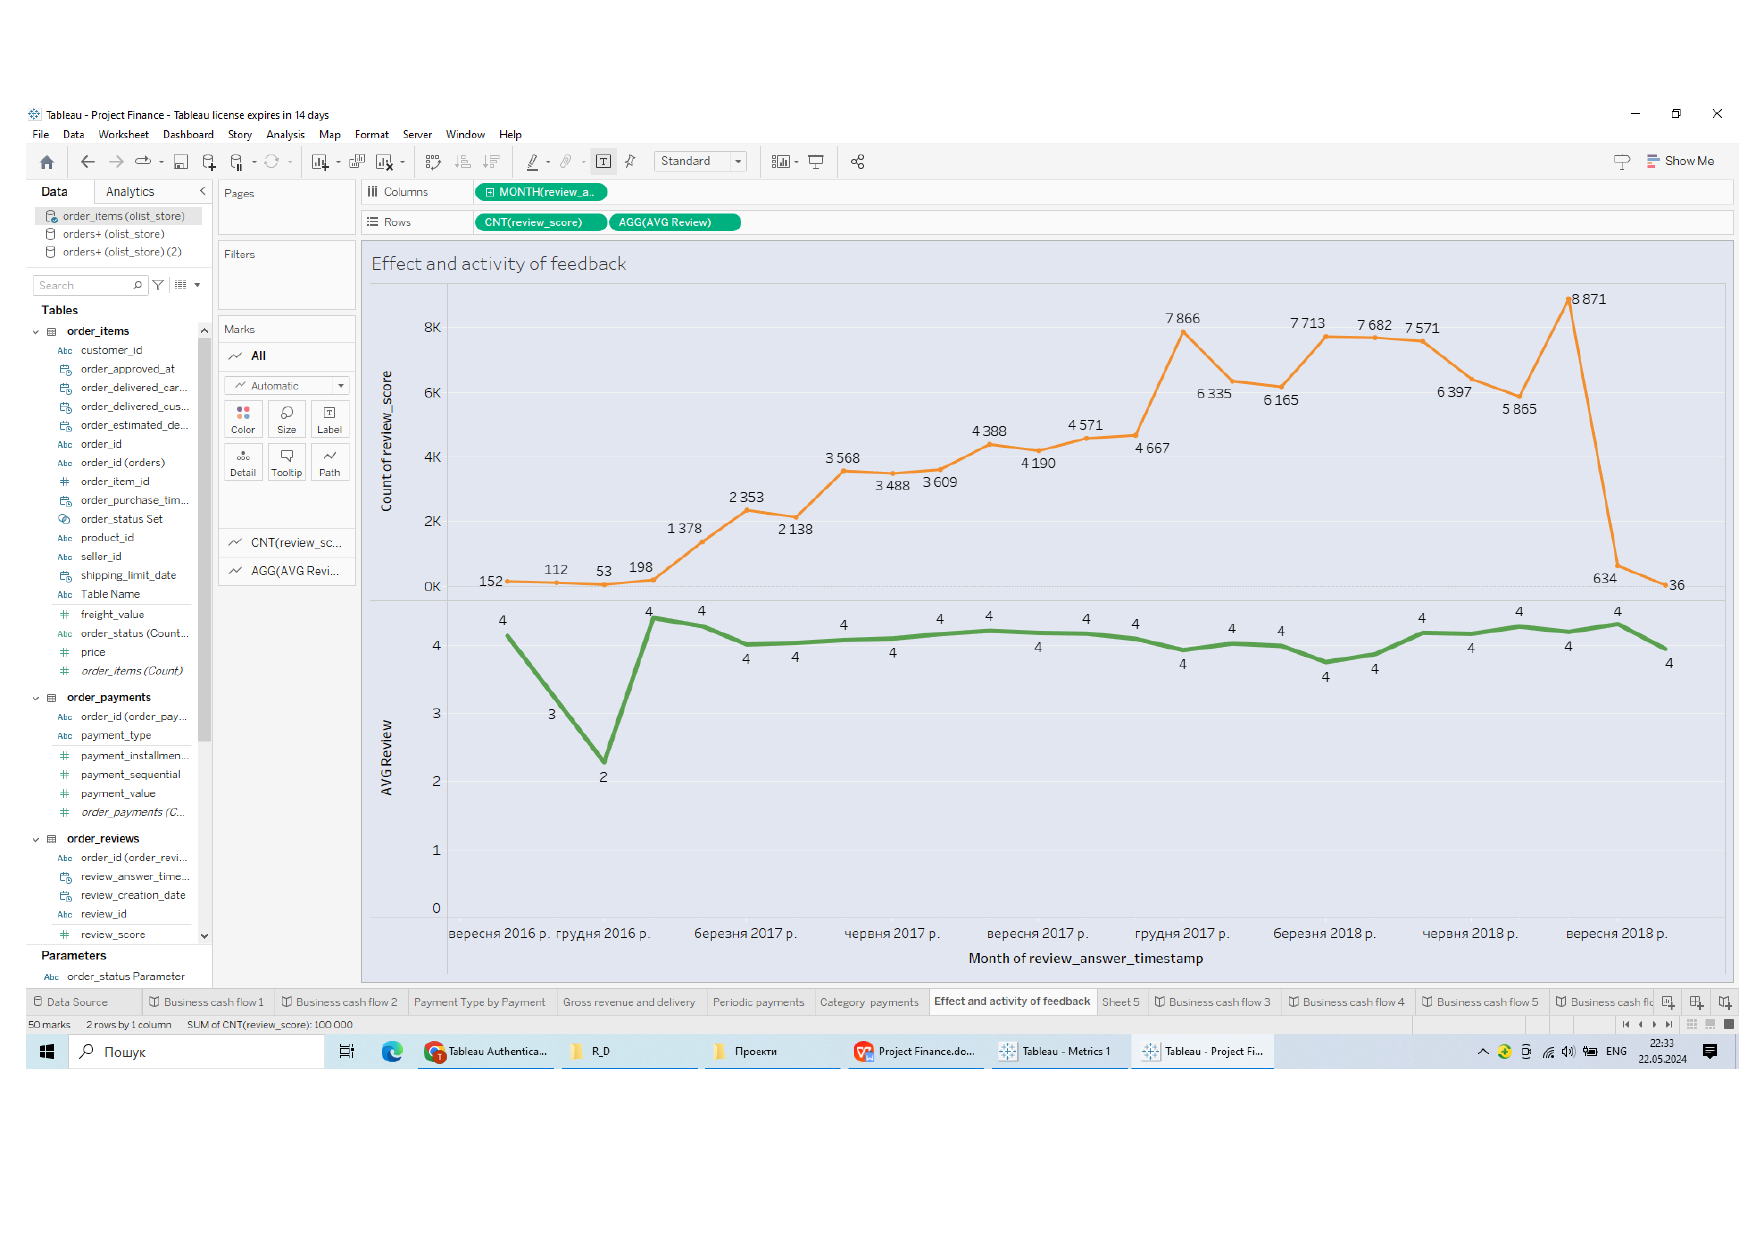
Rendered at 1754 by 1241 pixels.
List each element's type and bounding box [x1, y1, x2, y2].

picture [26, 104, 1739, 1069]
